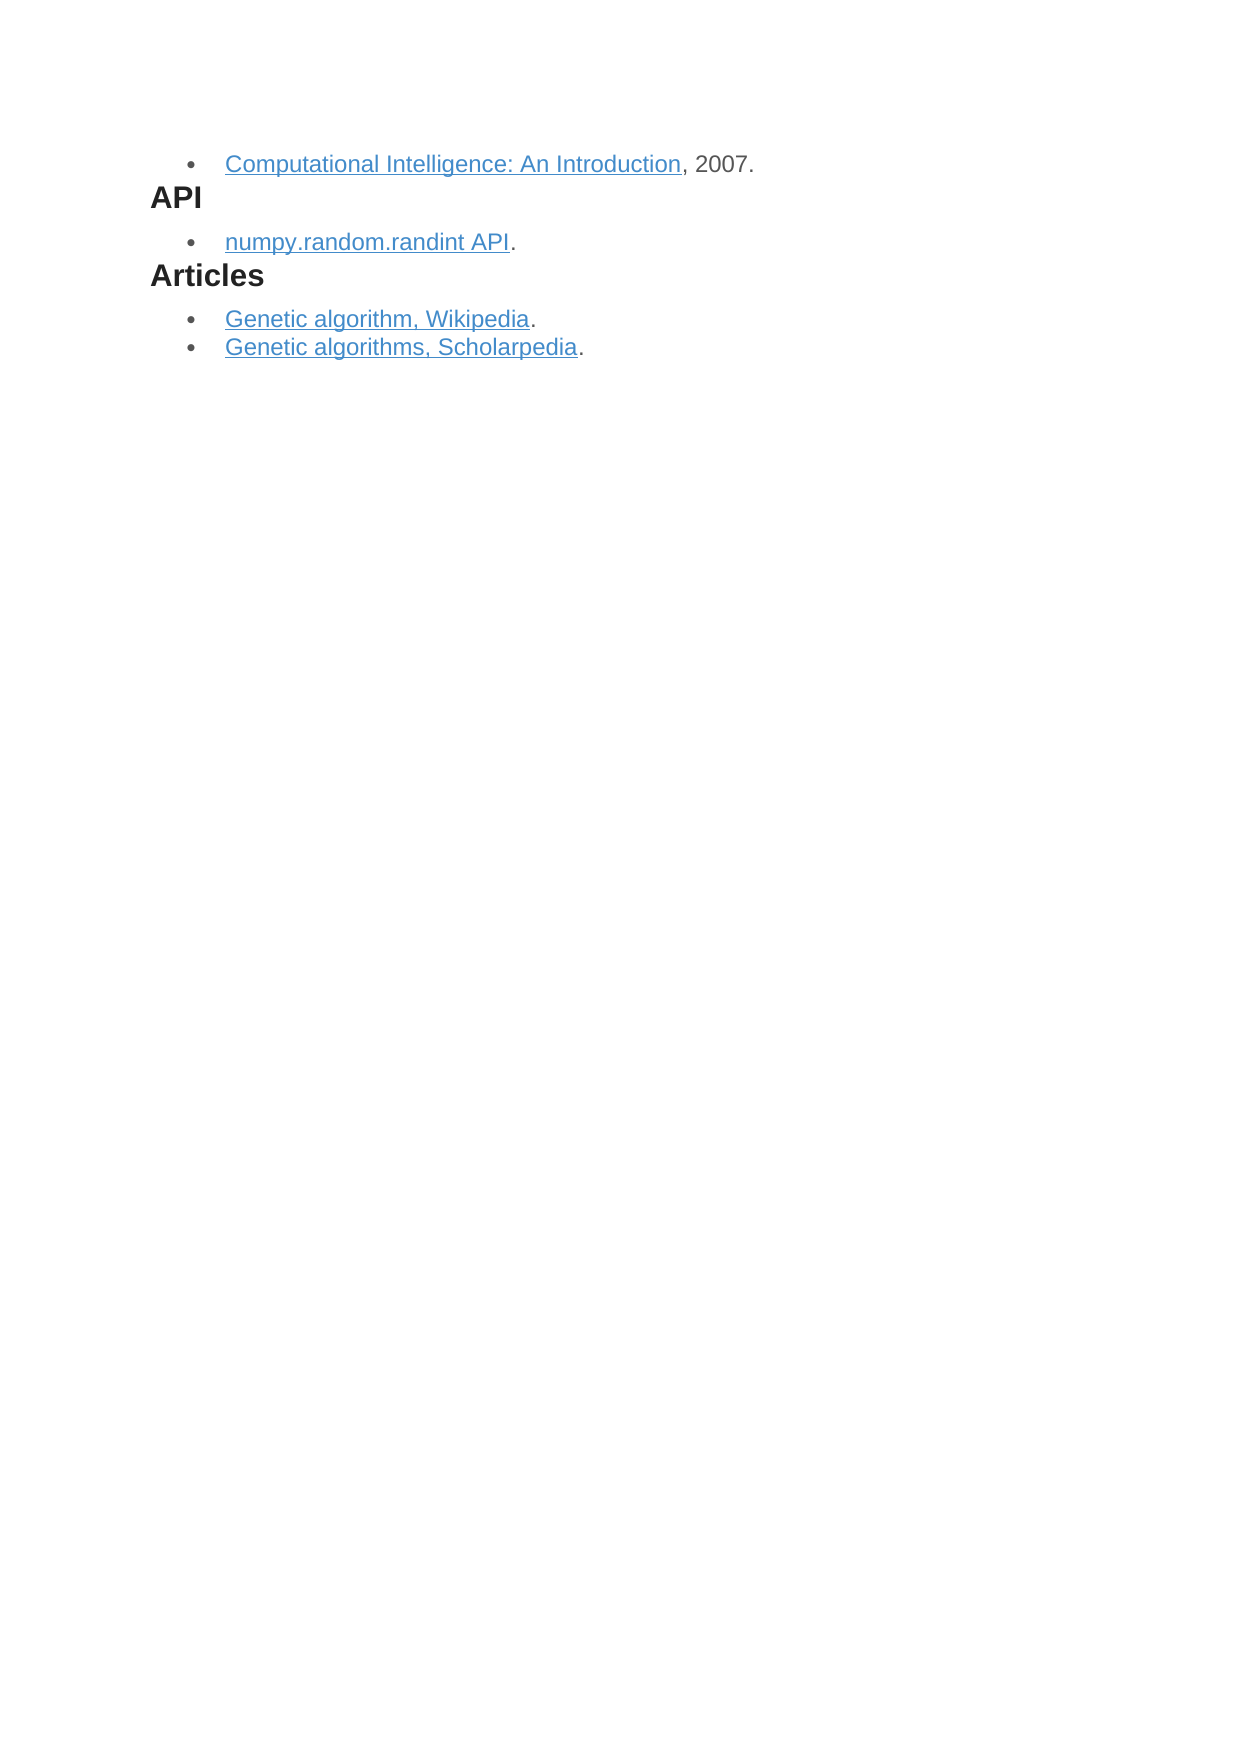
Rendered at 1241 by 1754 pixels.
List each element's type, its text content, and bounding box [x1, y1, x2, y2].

list Computational Intelligence: An Introduction, 2007. [187, 150, 1090, 178]
subtitle API [150, 178, 1090, 215]
subtitle Articles [150, 255, 1090, 293]
list Genetic algorithm, Wikipedia. [187, 305, 1090, 333]
list numpy.random.randint API. [187, 228, 1090, 255]
list Genetic algorithms, Scholarpedia. [187, 333, 1090, 360]
